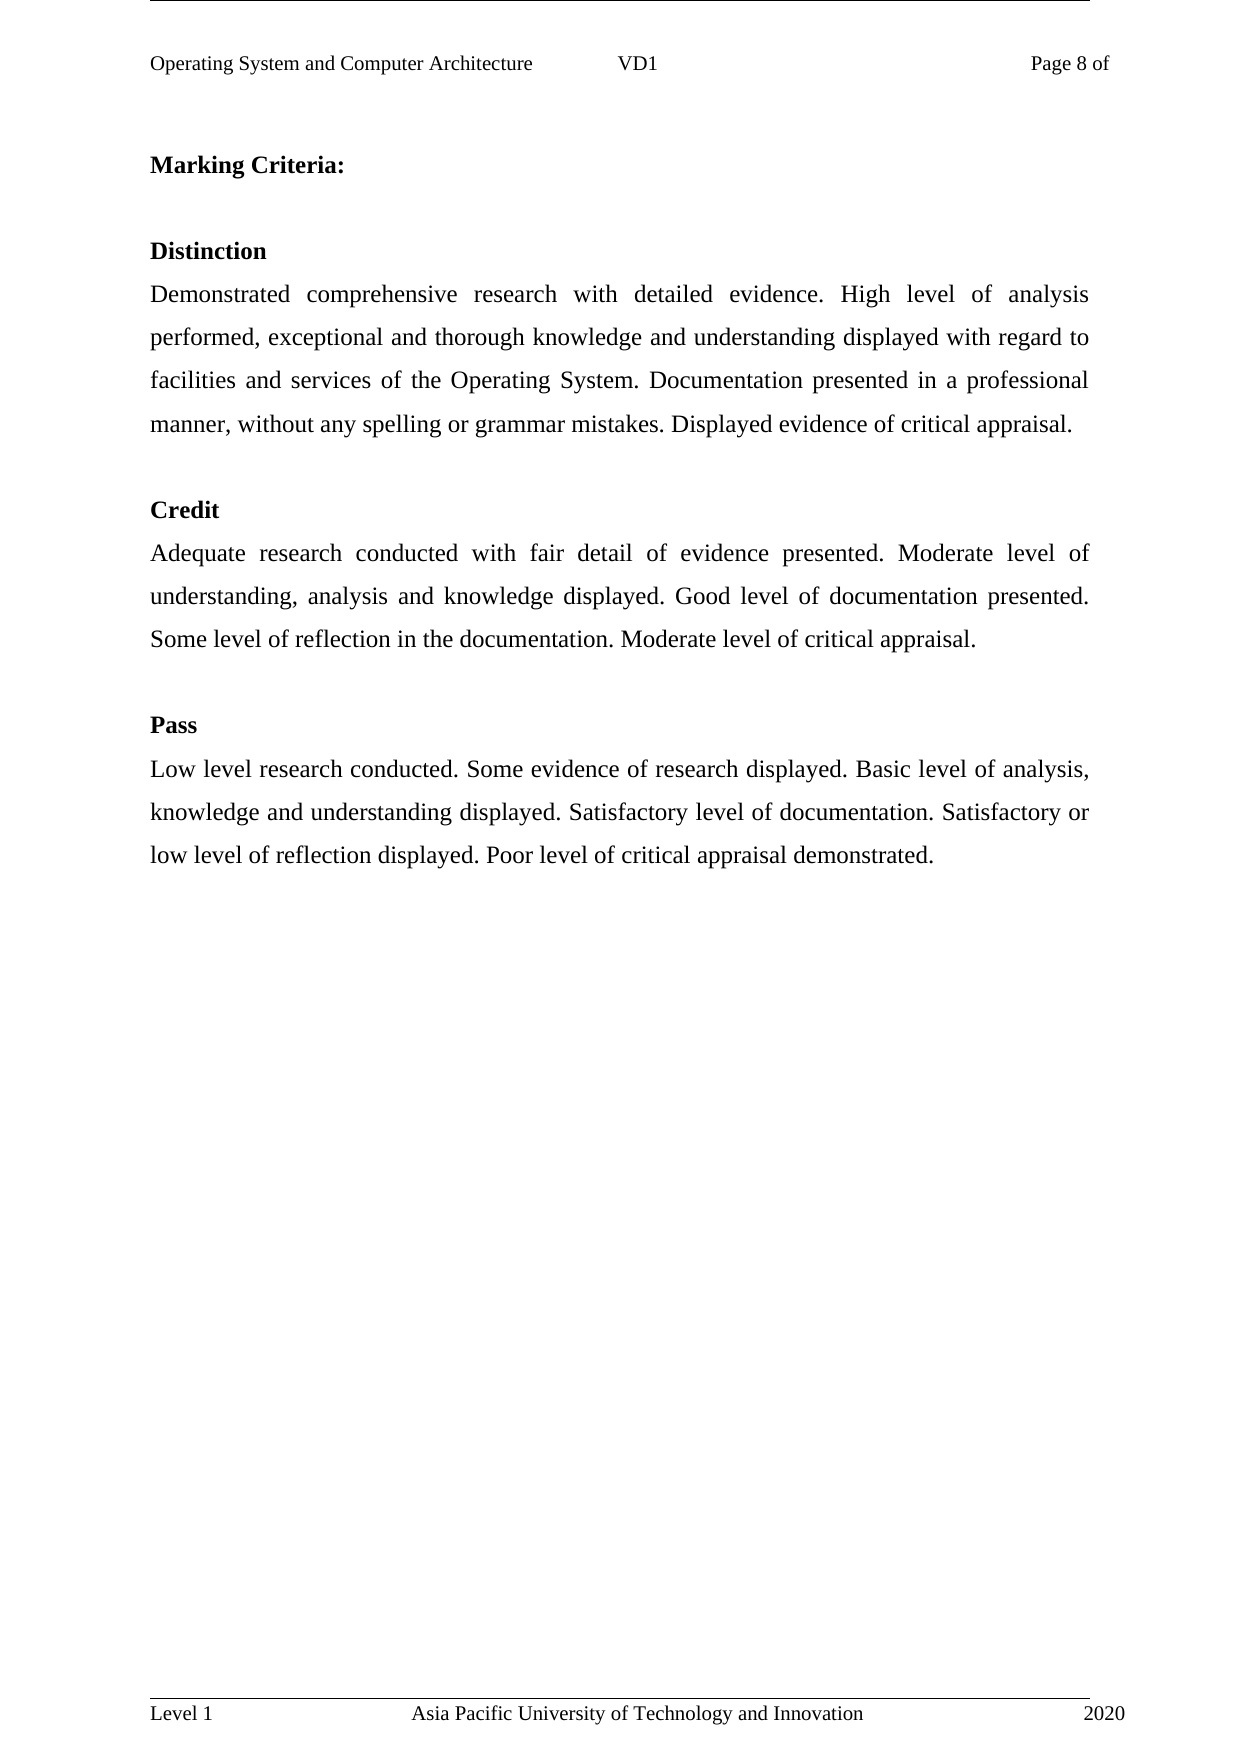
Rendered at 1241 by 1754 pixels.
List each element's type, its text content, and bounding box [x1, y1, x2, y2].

text Adequate research conducted with fair detail of evidence presented. Moderate level of understanding, analysis and knowledge displayed. Good level of documentation presented. Some level of reflection in the documentation. Moderate level of critical appraisal. [150, 538, 1090, 653]
text Low level research conducted. Some evidence of research displayed. Basic level of analysis, knowledge and understanding displayed. Satisfactory level of documentation. Satisfactory or low level of reflection displayed. Poor level of critical appraisal demonstrated. [150, 754, 1090, 869]
text Credit [150, 495, 1090, 524]
text Marking Criteria: [150, 150, 1090, 179]
text Pass [150, 711, 1090, 739]
text Demonstrated comprehensive research with detailed evidence. High level of analysis performed, exceptional and thorough knowledge and understanding displayed with regard to facilities and services of the Operating System. Documentation presented in a professional manner, without any spelling or grammar mistakes. Displayed evidence of critical appraisal. [150, 279, 1090, 437]
text Distinction [150, 236, 1090, 265]
